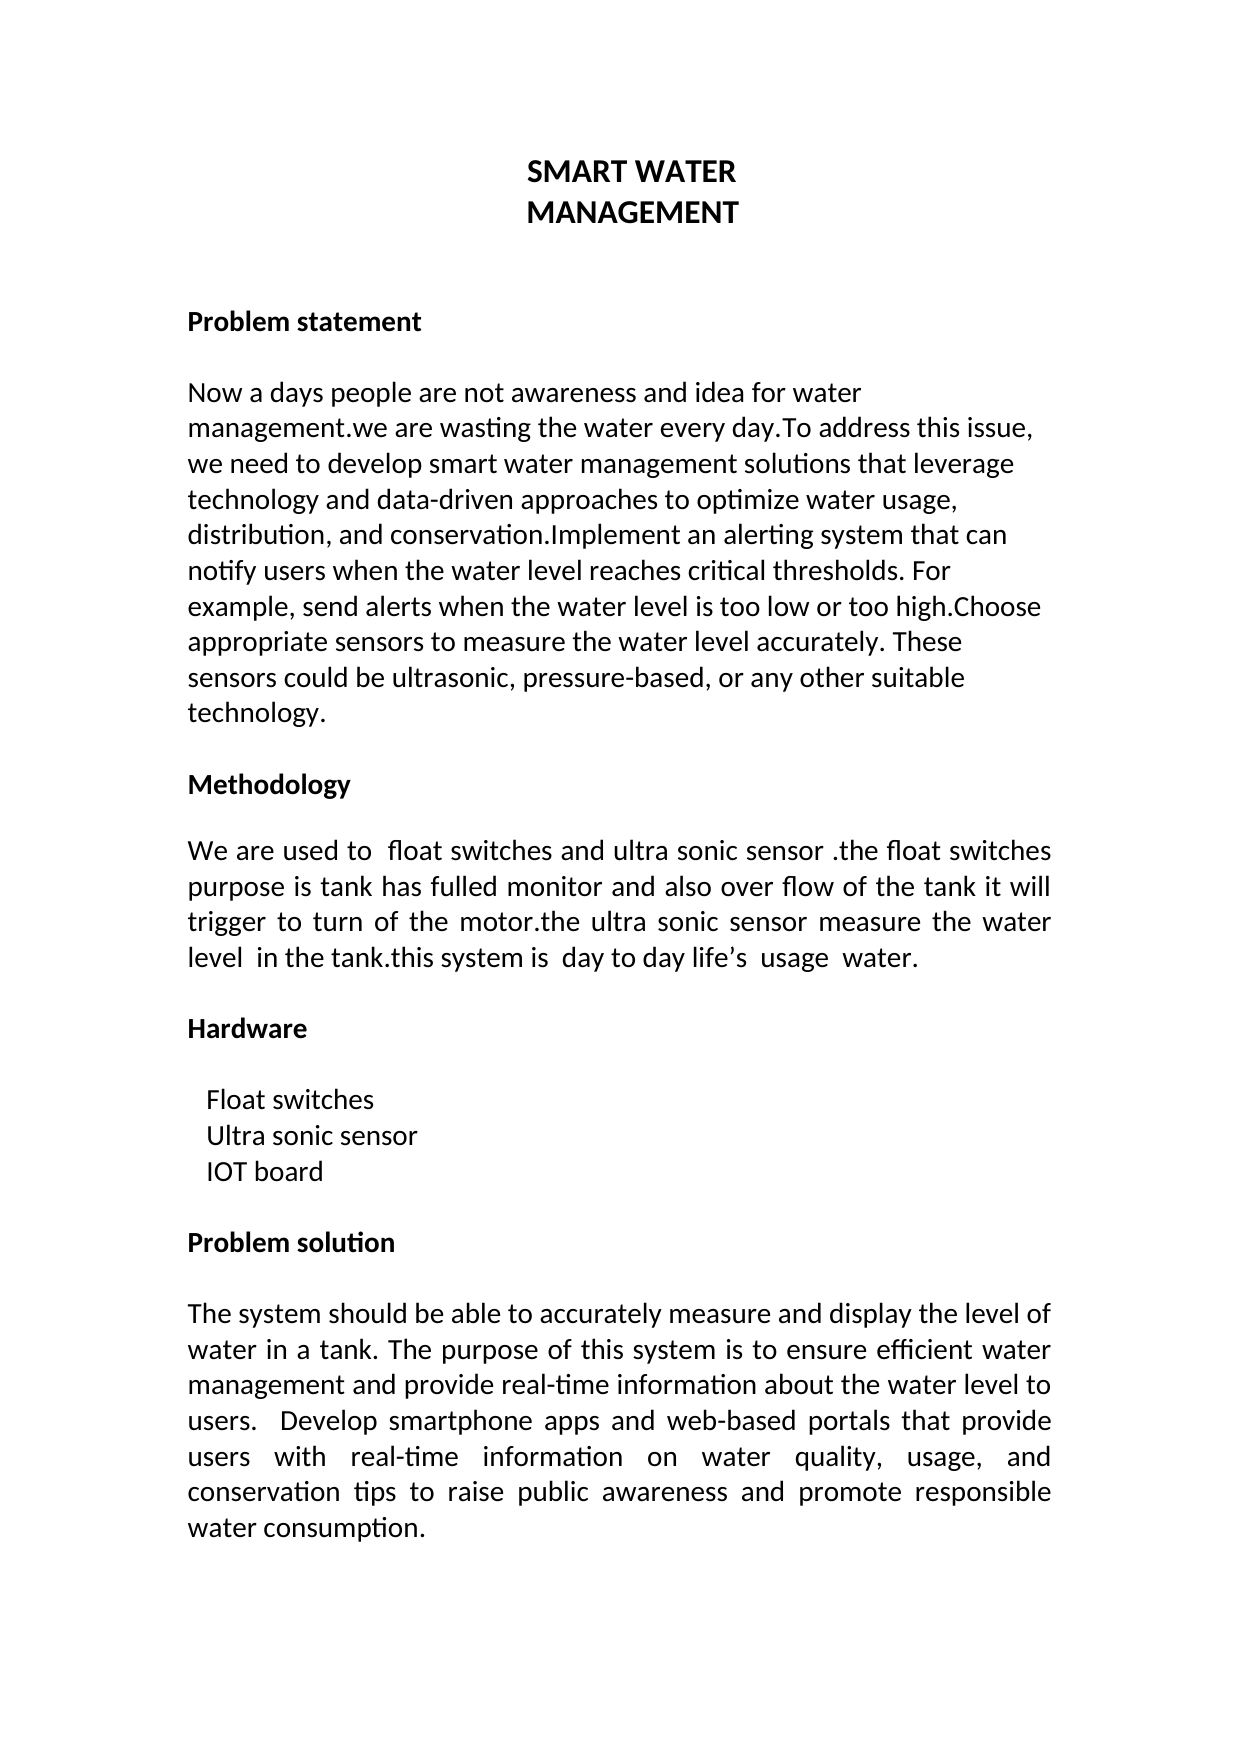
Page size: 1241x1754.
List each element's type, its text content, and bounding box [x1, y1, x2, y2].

text IOT board [187, 1153, 1053, 1188]
text SMART WATER [187, 150, 1053, 191]
text Now a days people are not awareness and idea for water management.we are wasting the water every day.To address this issue, we need to develop smart water management solutions that leverage technology and data-driven approaches to optimize water usage, distribution, and conservation.Implement an alerting system that can notify users when the water level reaches critical thresholds. For example, send alerts when the water level is too low or too high.Choose appropriate sensors to measure the water level accurately. These sensors could be ultrasonic, pressure-based, or any other suitable technology. [187, 374, 1053, 730]
text Ultra sonic sensor [187, 1117, 1053, 1153]
text MANAGEMENT [187, 191, 1053, 231]
text Float switches [187, 1081, 1053, 1117]
text We are used to float switches and ultra sonic sensor .the float switches purpose is tank has fulled monitor and also over flow of the tank it will trigger to turn of the motor.the ultra sonic sensor measure the water level in the tank.this system is day to day life’s usage water. [187, 832, 1053, 974]
text Problem statement [187, 303, 1053, 338]
text Problem solution [187, 1224, 1053, 1259]
text The system should be able to accurately measure and display the level of water in a tank. The purpose of this system is to ensure efficient water management and provide real-time information about the water level to users. Develop smartphone apps and web-based portals that provide users with real-time information on water quality, usage, and conservation tips to raise public awareness and promote responsible water consumption. [187, 1295, 1053, 1544]
text Hardware [187, 1010, 1053, 1046]
text Methodology [187, 766, 1053, 801]
